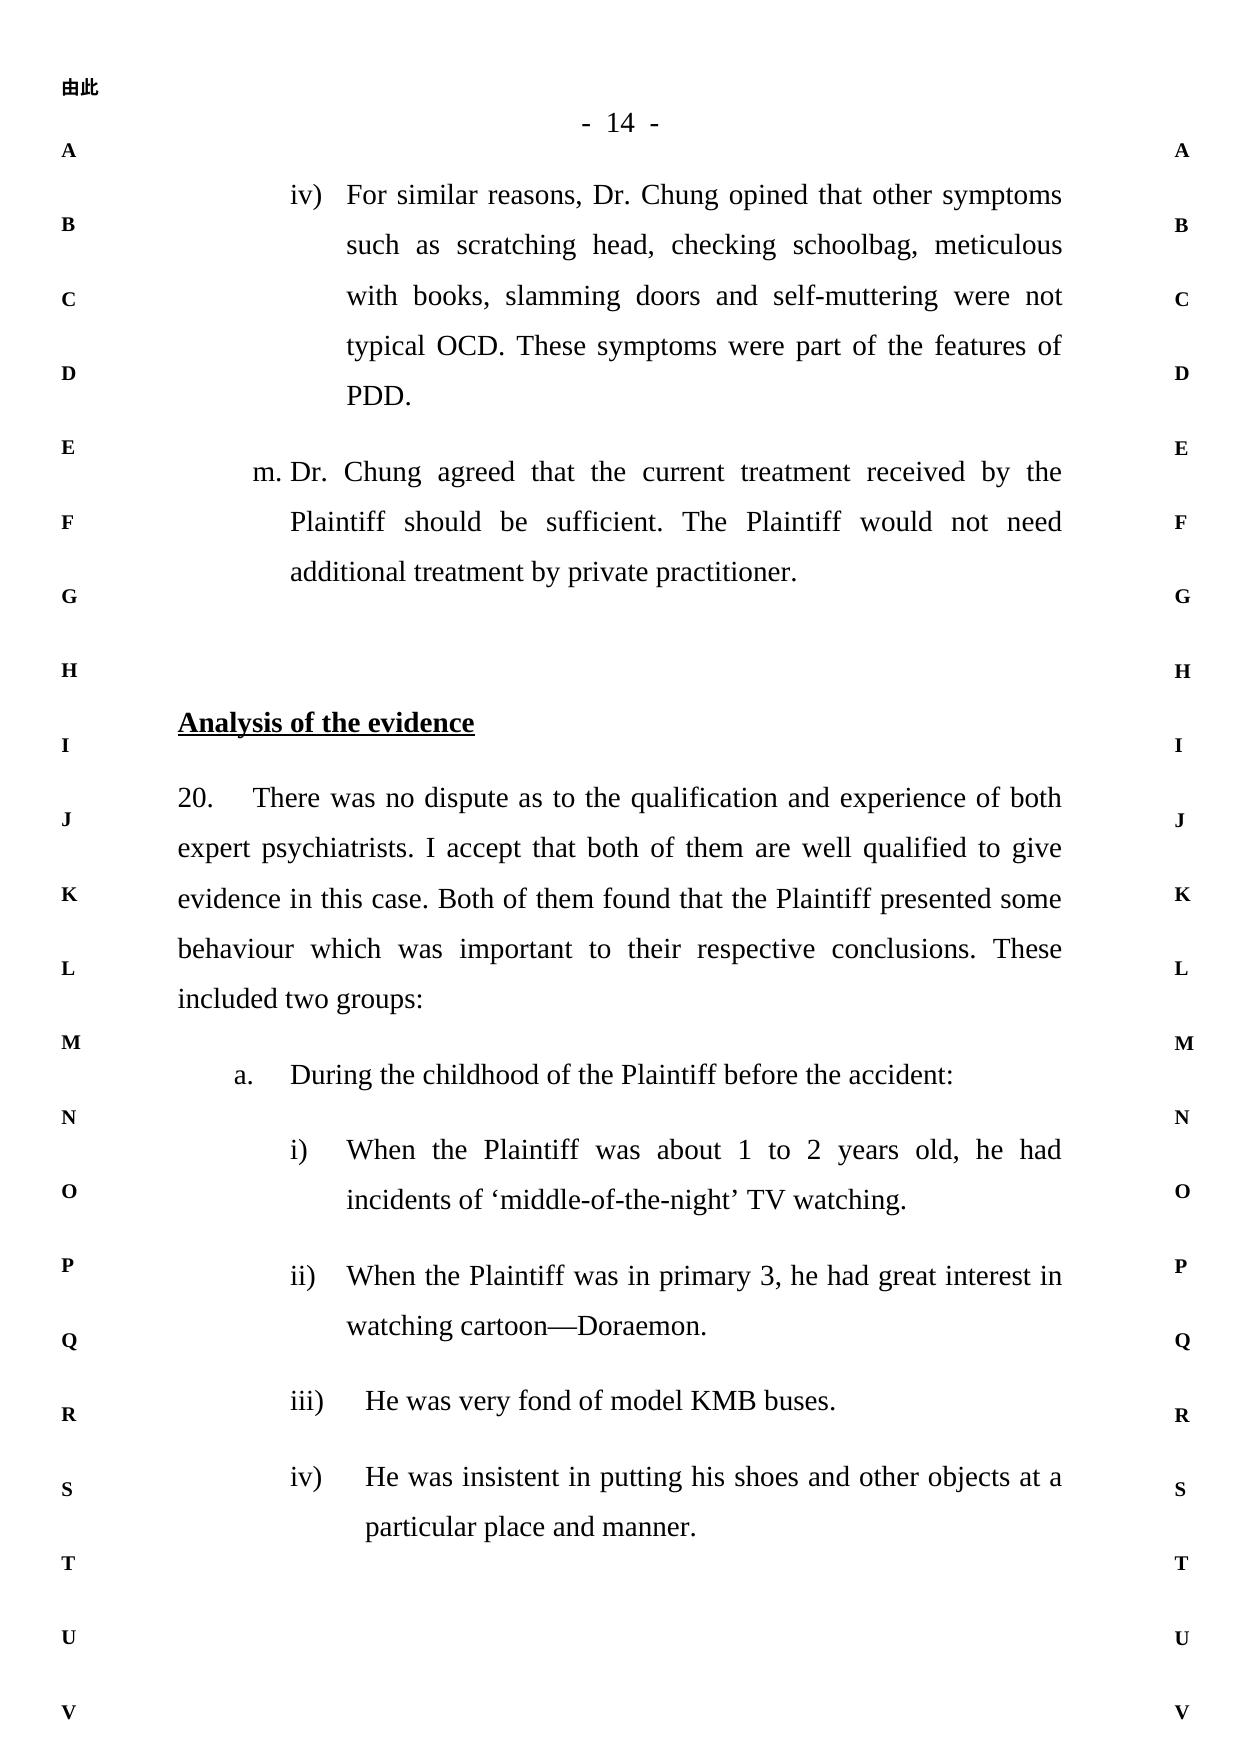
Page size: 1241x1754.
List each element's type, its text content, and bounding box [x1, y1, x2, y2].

list Dr. Chung agreed that the current treatment received by the Plaintiff should be sufficient. The Plaintiff would not need additional treatment by private practitioner. [252, 454, 1063, 588]
list During the childhood of the Plaintiff before the accident: [233, 1057, 1063, 1090]
text iv) For similar reasons, Dr. Chung opined that other symptoms such as scratching head, checking schoolbag, meticulous with books, slamming doors and self-muttering were not typical OCD. These symptoms were part of the features of PDD. [290, 177, 1063, 412]
text ii) When the Plaintiff was in primary 3, he had great interest in watching cartoon—Doraemon. [290, 1258, 1063, 1342]
list There was no dispute as to the qualification and experience of both expert psychiatrists. I accept that both of them are well qualified to give evidence in this case. Both of them found that the Plaintiff presented some behaviour which was important to their respective conclusions. These included two groups: [177, 780, 1063, 1015]
list He was insistent in putting his shoes and other objects at a particular place and manner. [290, 1459, 1063, 1543]
text i) When the Plaintiff was about 1 to 2 years old, he had incidents of ‘middle-of-the-night’ TV watching. [290, 1132, 1063, 1216]
list He was very fond of model KMB buses. [290, 1383, 1063, 1417]
subtitle Analysis of the evidence [177, 705, 1063, 738]
